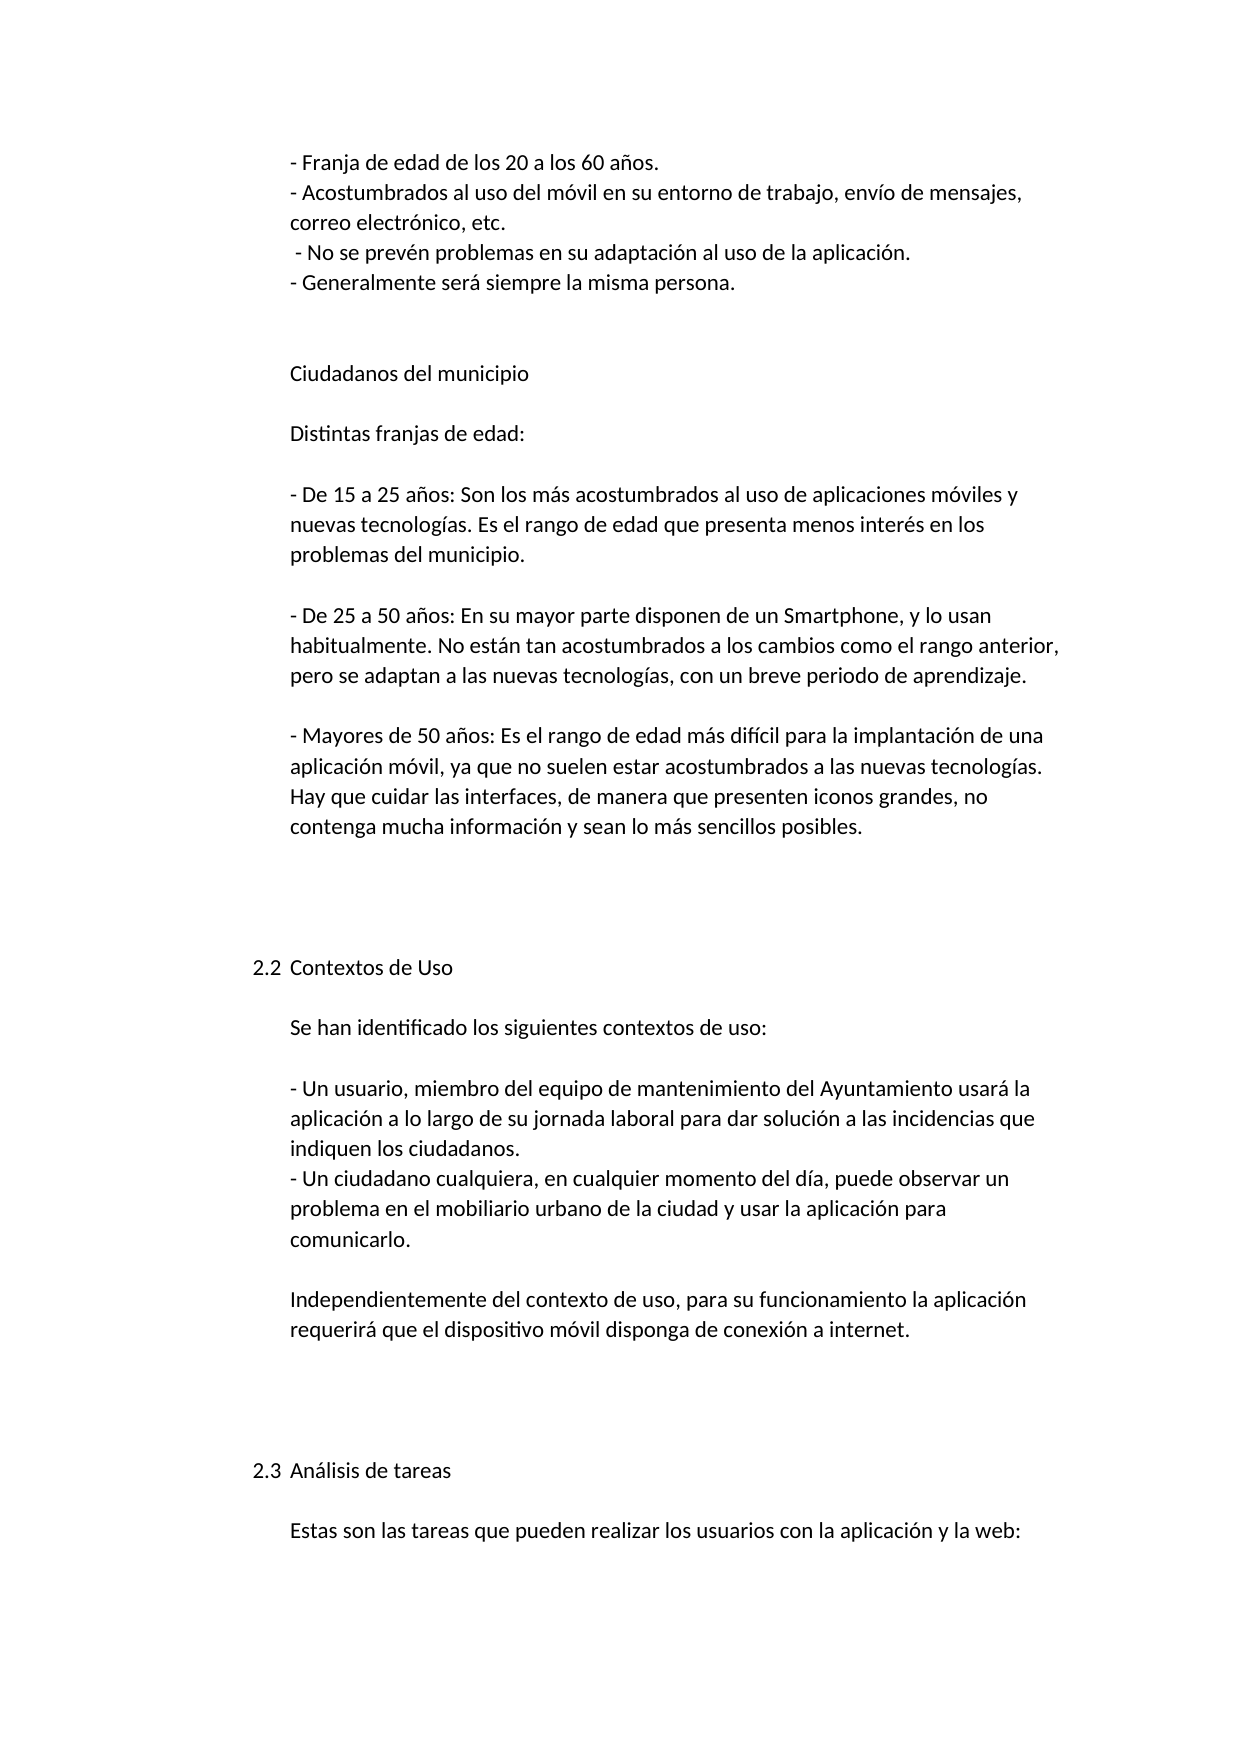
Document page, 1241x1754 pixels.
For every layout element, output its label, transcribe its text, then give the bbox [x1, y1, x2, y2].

list - Acostumbrados al uso del móvil en su entorno de trabajo, envío de mensajes, correo electrónico, etc. [290, 178, 1063, 236]
list - Generalmente será siempre la misma persona. [290, 268, 1063, 296]
list - De 15 a 25 años: Son los más acostumbrados al uso de aplicaciones móviles y nuevas tecnologías. Es el rango de edad que presenta menos interés en los problemas del municipio. [290, 480, 1063, 568]
list - De 25 a 50 años: En su mayor parte disponen de un Smartphone, y lo usan habitualmente. No están tan acostumbrados a los cambios como el rango anterior, pero se adaptan a las nuevas tecnologías, con un breve periodo de aprendizaje. [290, 601, 1063, 689]
list - No se prevén problemas en su adaptación al uso de la aplicación. [290, 238, 1063, 266]
list Estas son las tareas que pueden realizar los usuarios con la aplicación y la web: [290, 1516, 1063, 1544]
list Se han identificado los siguientes contextos de uso: [290, 1013, 1063, 1041]
list Ciudadanos del municipio [290, 359, 1063, 387]
list - Un ciudadano cualquiera, en cualquier momento del día, puede observar un problema en el mobiliario urbano de la ciudad y usar la aplicación para comunicarlo. [290, 1164, 1063, 1253]
list - Un usuario, miembro del equipo de mantenimiento del Ayuntamiento usará la aplicación a lo largo de su jornada laboral para dar solución a las incidencias que indiquen los ciudadanos. [290, 1074, 1063, 1162]
list - Mayores de 50 años: Es el rango de edad más difícil para la implantación de una aplicación móvil, ya que no suelen estar acostumbrados a las nuevas tecnologías. Hay que cuidar las interfaces, de manera que presenten iconos grandes, no contenga mucha información y sean lo más sencillos posibles. [290, 722, 1063, 840]
list Independientemente del contexto de uso, para su funcionamiento la aplicación requerirá que el dispositivo móvil disponga de conexión a internet. [290, 1285, 1063, 1343]
list Contextos de Uso [252, 953, 1063, 981]
list Análisis de tareas [252, 1456, 1063, 1484]
list - Franja de edad de los 20 a los 60 años. [290, 148, 1063, 176]
list Distintas franjas de edad: [290, 419, 1063, 447]
